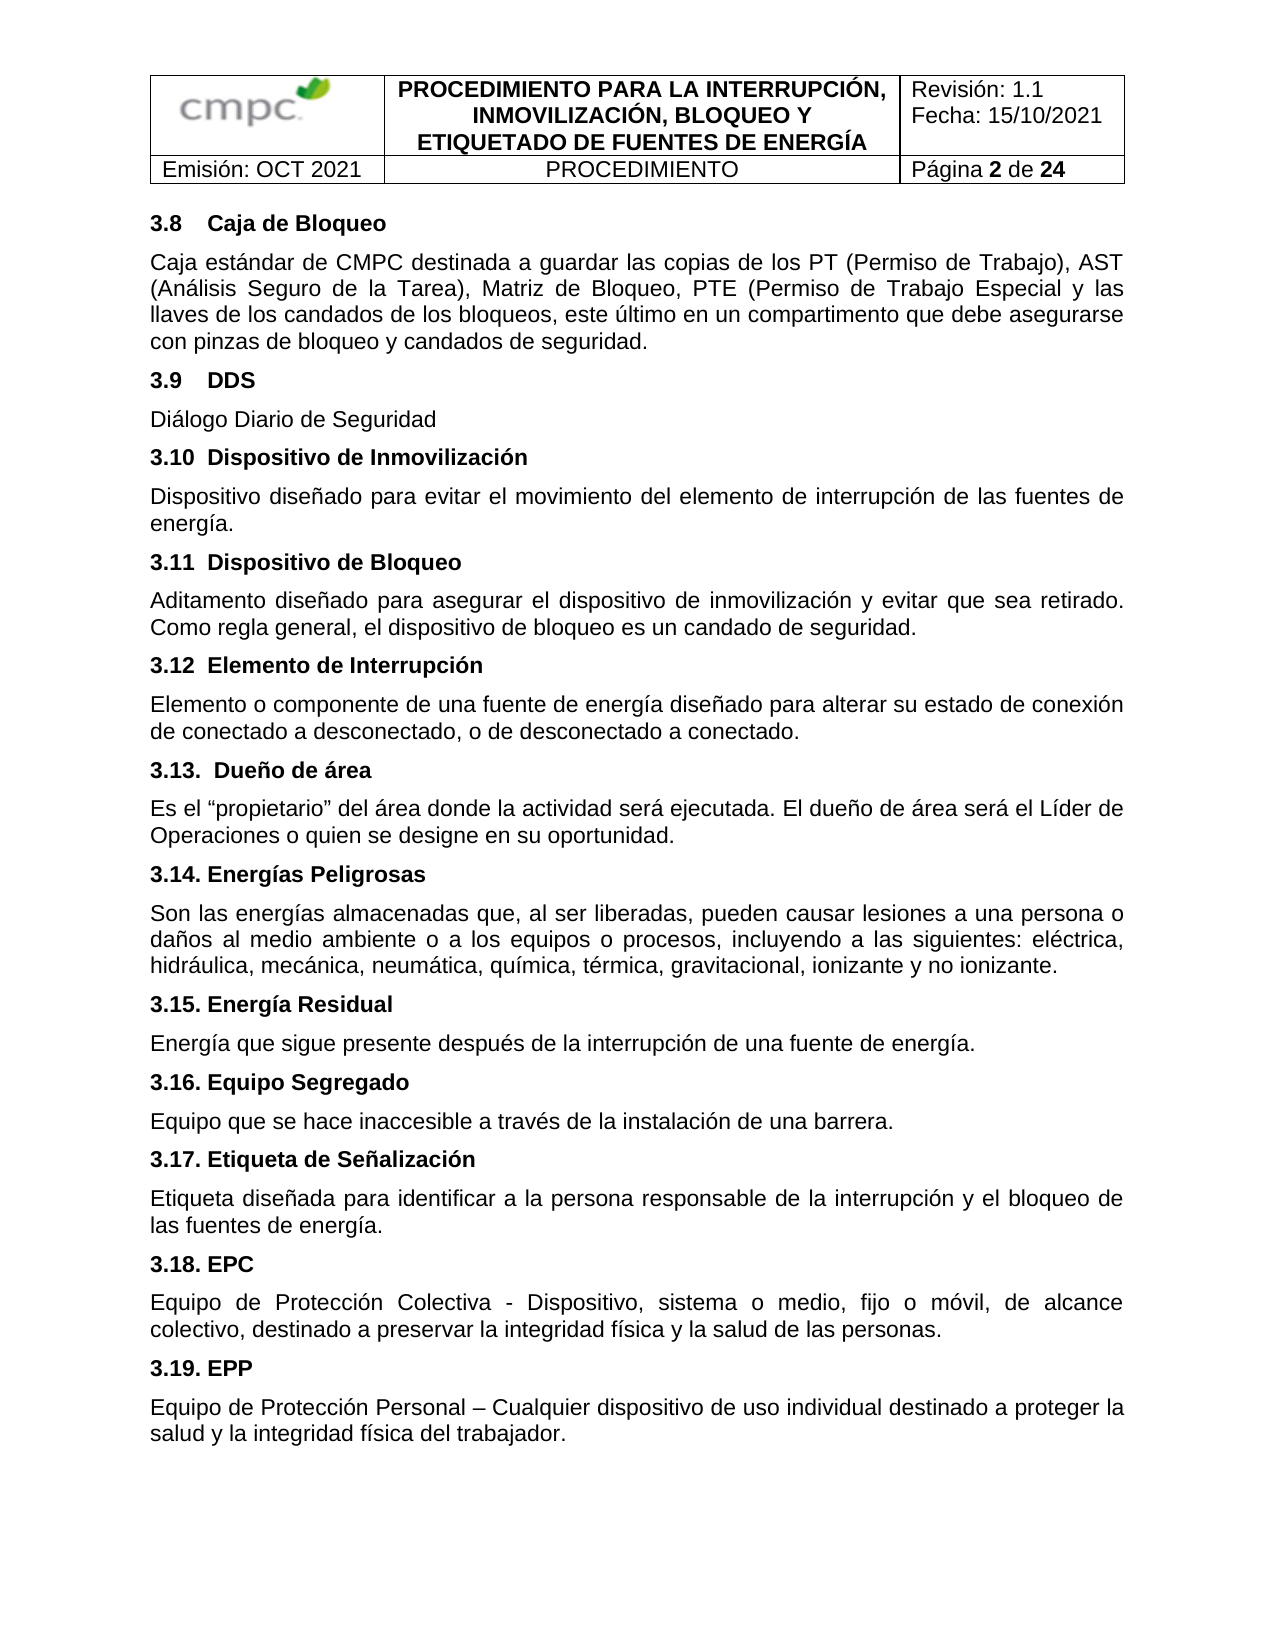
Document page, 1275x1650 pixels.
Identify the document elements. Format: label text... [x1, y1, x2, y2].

picture [161, 76, 353, 131]
text Etiqueta diseñada para identificar a la persona responsable de la interrupción y el bloqueo de las fuentes de energía. [150, 1185, 1125, 1238]
subtitle 3.10 Dispositivo de Inmovilización [150, 444, 1125, 471]
subtitle 3.14. Energías Peligrosas [150, 861, 1125, 887]
subtitle 3.8 Caja de Bloqueo [150, 210, 1125, 236]
text Equipo de Protección Personal – Cualquier dispositivo de uso individual destinado a proteger la salud y la integridad física del trabajador. [150, 1393, 1125, 1446]
text Aditamento diseñado para asegurar el dispositivo de inmovilización y evitar que sea retirado. Como regla general, el dispositivo de bloqueo es un candado de seguridad. [150, 587, 1125, 640]
text Equipo que se hace inaccesible a través de la instalación de una barrera. [150, 1108, 1125, 1134]
subtitle 3.13. Dueño de área [150, 757, 1125, 783]
subtitle 3.16. Equipo Segregado [150, 1069, 1125, 1095]
text Energía que sigue presente después de la interrupción de una fuente de energía. [150, 1030, 1125, 1056]
subtitle 3.15. Energía Residual [150, 991, 1125, 1017]
subtitle 3.9 DDS [150, 367, 1125, 393]
text Son las energías almacenadas que, al ser liberadas, pueden causar lesiones a una persona o daños al medio ambiente o a los equipos o procesos, incluyendo a las siguientes: eléctrica, hidráulica, mecánica, neumática, química, térmica, gravitacional, ionizante y no ionizante. [150, 899, 1125, 978]
subtitle 3.17. Etiqueta de Señalización [150, 1146, 1125, 1173]
text Caja estándar de CMPC destinada a guardar las copias de los PT (Permiso de Trabajo), AST (Análisis Seguro de la Tarea), Matriz de Bloqueo, PTE (Permiso de Trabajo Especial y las llaves de los candados de los bloqueos, este último en un compartimento que debe asegurarse con pinzas de bloqueo y candados de seguridad. [150, 249, 1125, 354]
text Diálogo Diario de Seguridad [150, 406, 1125, 432]
text Es el “propietario” del área donde la actividad será ejecutada. El dueño de área será el Líder de Operaciones o quien se designe en su oportunidad. [150, 795, 1125, 848]
subtitle 3.18. EPC [150, 1251, 1125, 1277]
subtitle 3.19. EPP [150, 1354, 1125, 1381]
subtitle 3.11 Dispositivo de Bloqueo [150, 548, 1125, 575]
subtitle 3.12 Elemento de Interrupción [150, 652, 1125, 679]
text Dispositivo diseñado para evitar el movimiento del elemento de interrupción de las fuentes de energía. [150, 483, 1125, 536]
text Equipo de Protección Colectiva - Dispositivo, sistema o medio, fijo o móvil, de alcance colectivo, destinado a preservar la integridad física y la salud de las personas. [150, 1289, 1125, 1342]
text Elemento o componente de una fuente de energía diseñado para alterar su estado de conexión de conectado a desconectado, o de desconectado a conectado. [150, 691, 1125, 744]
